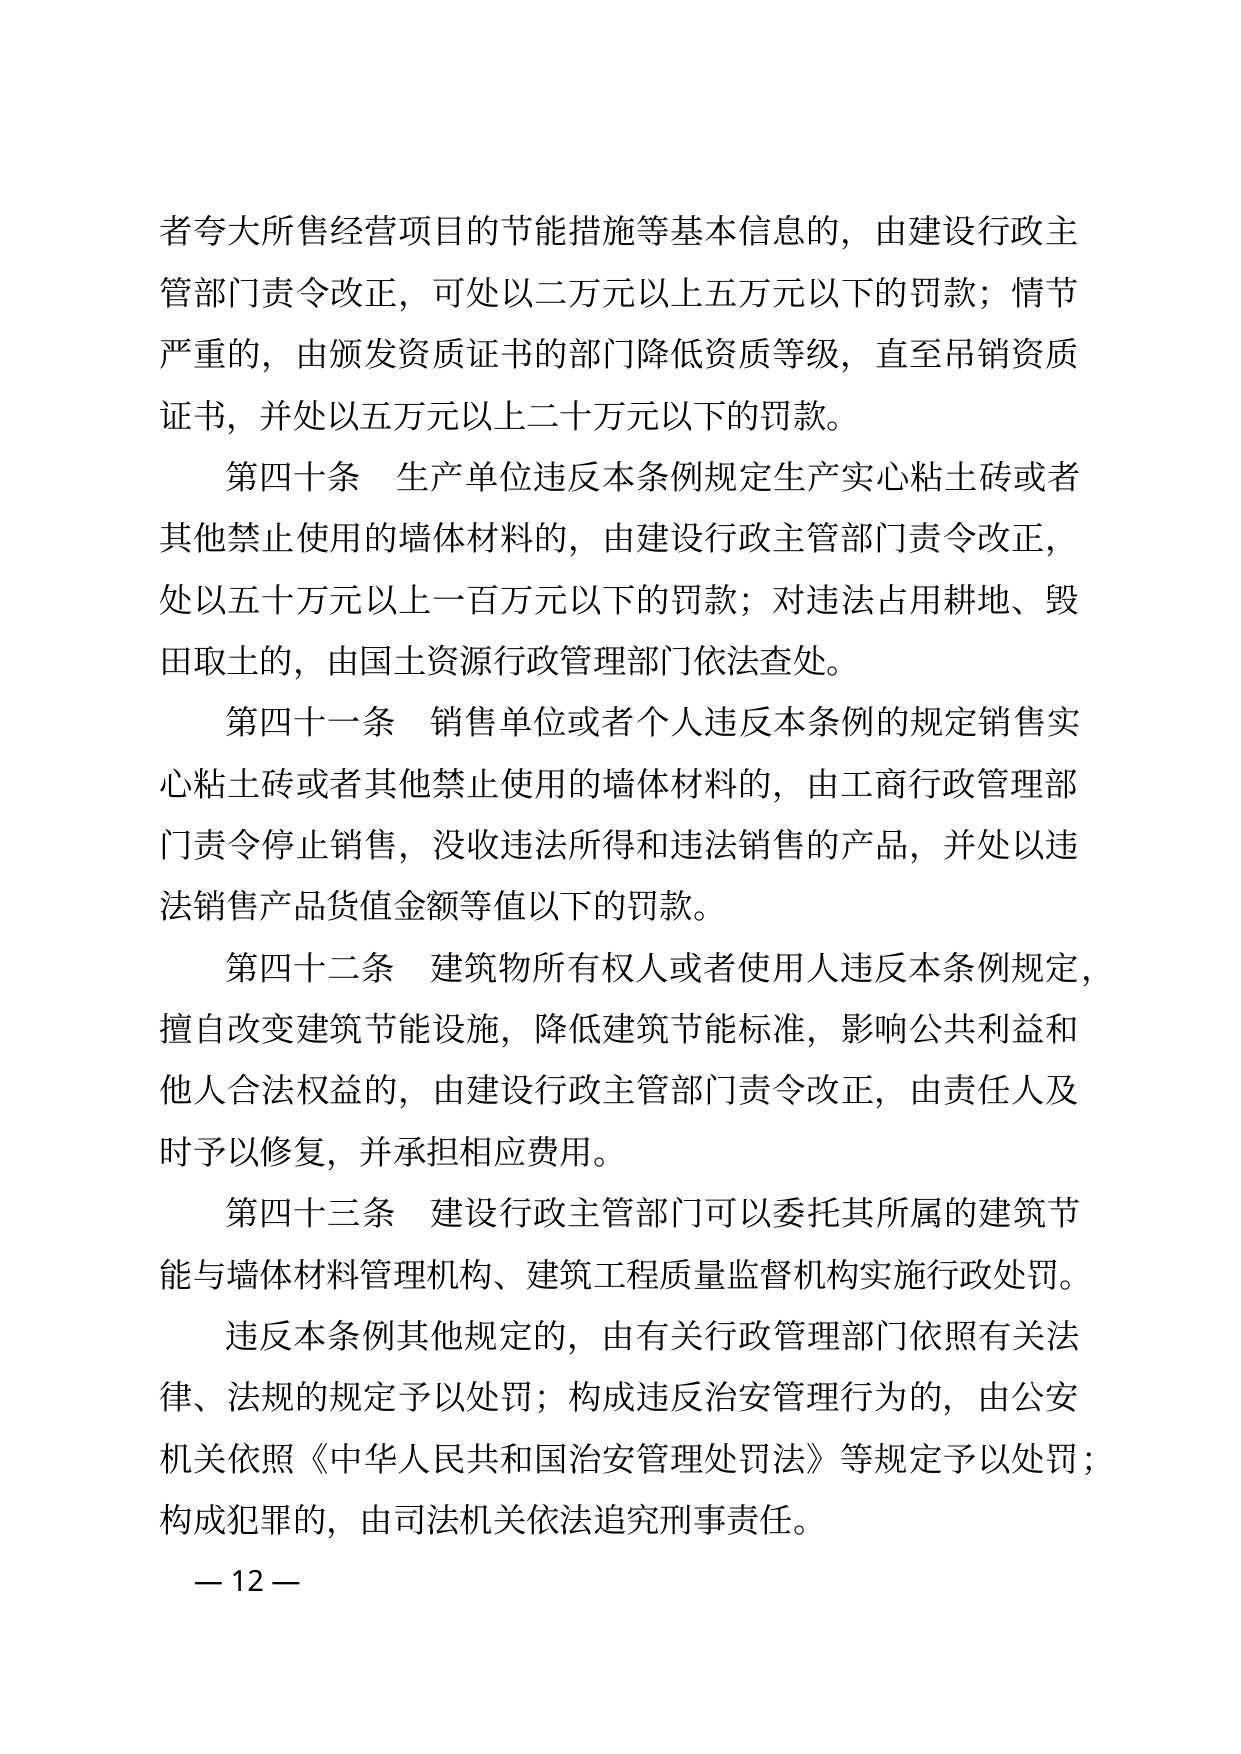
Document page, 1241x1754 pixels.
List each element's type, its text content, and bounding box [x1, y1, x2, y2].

text 第四十二条 建筑物所有权人或者使用人违反本条例规定，擅自改变建筑节能设施，降低建筑节能标准，影响公共利益和他人合法权益的，由建设行政主管部门责令改正，由责任人及时予以修复，并承担相应费用。 [159, 931, 1081, 1177]
text 第四十一条 销售单位或者个人违反本条例的规定销售实心粘土砖或者其他禁止使用的墙体材料的，由工商行政管理部门责令停止销售，没收违法所得和违法销售的产品，并处以违法销售产品货值金额等值以下的罚款。 [159, 686, 1081, 931]
text 违反本条例其他规定的，由有关行政管理部门依照有关法律、法规的规定予以处罚；构成违反治安管理行为的，由公安机关依照《中华人民共和国治安管理处罚法》等规定予以处罚；构成犯罪的，由司法机关依法追究刑事责任。 [159, 1299, 1081, 1545]
text 第四十三条 建设行政主管部门可以委托其所属的建筑节能与墙体材料管理机构、建筑工程质量监督机构实施行政处罚。 [159, 1177, 1081, 1299]
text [159, 195, 1081, 440]
text 第四十条 生产单位违反本条例规定生产实心粘土砖或者其他禁止使用的墙体材料的，由建设行政主管部门责令改正，处以五十万元以上一百万元以下的罚款；对违法占用耕地、毁田取土的，由国土资源行政管理部门依法查处。 [159, 440, 1081, 686]
